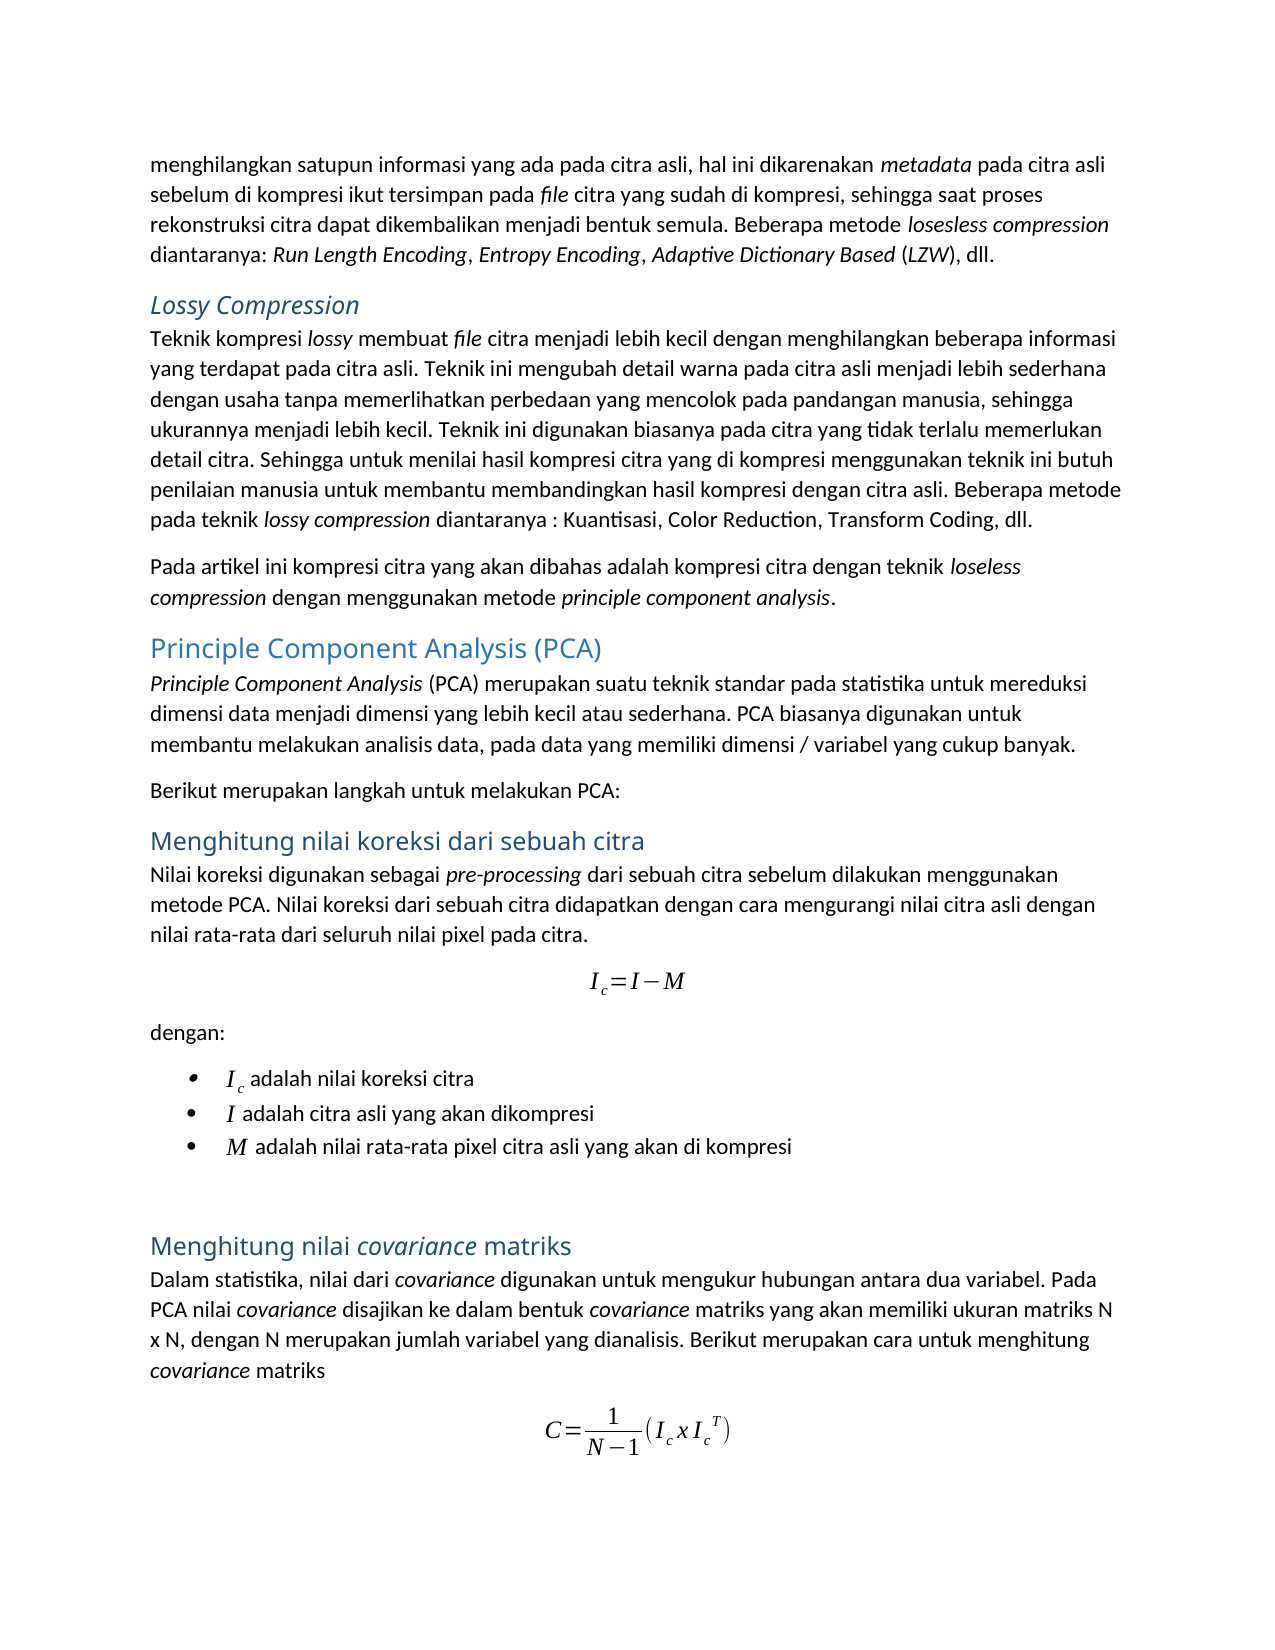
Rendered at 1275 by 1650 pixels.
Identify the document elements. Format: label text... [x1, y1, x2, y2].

text Berikut merupakan langkah untuk melakukan PCA: [150, 777, 1125, 804]
subtitle Menghitung nilai covariance matriks [150, 1228, 1125, 1262]
subtitle Lossy Compression [150, 287, 1125, 322]
subtitle Principle Component Analysis (PCA) [150, 629, 1125, 666]
text dengan: [150, 1018, 1125, 1046]
text Dalam statistika, nilai dari covariance digunakan untuk mengukur hubungan antara dua variabel. Pada PCA nilai covariance disajikan ke dalam bentuk covariance matriks yang akan memiliki ukuran matriks N x N, dengan N merupakan jumlah variabel yang dianalisis. Berikut merupakan cara untuk menghitung covariance matriks [150, 1265, 1125, 1384]
list adalah nilai rata-rata pixel citra asli yang akan di kompresi [187, 1132, 1125, 1163]
text Principle Component Analysis (PCA) merupakan suatu teknik standar pada statistika untuk mereduksi dimensi data menjadi dimensi yang lebih kecil atau sederhana. PCA biasanya digunakan untuk membantu melakukan analisis data, pada data yang memiliki dimensi / variabel yang cukup banyak. [150, 669, 1125, 758]
list adalah citra asli yang akan dikompresi [187, 1099, 1125, 1130]
subtitle Menghitung nilai koreksi dari sebuah citra [150, 823, 1125, 857]
text Pada artikel ini kompresi citra yang akan dibahas adalah kompresi citra dengan teknik loseless compression dengan menggunakan metode principle component analysis. [150, 552, 1125, 611]
text Teknik kompresi lossy membuat file citra menjadi lebih kecil dengan menghilangkan beberapa informasi yang terdapat pada citra asli. Teknik ini mengubah detail warna pada citra asli menjadi lebih sederhana dengan usaha tanpa memerlihatkan perbedaan yang mencolok pada pandangan manusia, sehingga ukurannya menjadi lebih kecil. Teknik ini digunakan biasanya pada citra yang tidak terlalu memerlukan detail citra. Sehingga untuk menilai hasil kompresi citra yang di kompresi menggunakan teknik ini butuh penilaian manusia untuk membantu membandingkan hasil kompresi dengan citra asli. Beberapa metode pada teknik lossy compression diantaranya : Kuantisasi, Color Reduction, Transform Coding, dll. [150, 324, 1125, 533]
list adalah nilai koreksi citra [187, 1064, 1125, 1097]
text Nilai koreksi digunakan sebagai pre-processing dari sebuah citra sebelum dilakukan menggunakan metode PCA. Nilai koreksi dari sebuah citra didapatkan dengan cara mengurangi nilai citra asli dengan nilai rata-rata dari seluruh nilai pixel pada citra. [150, 860, 1125, 949]
